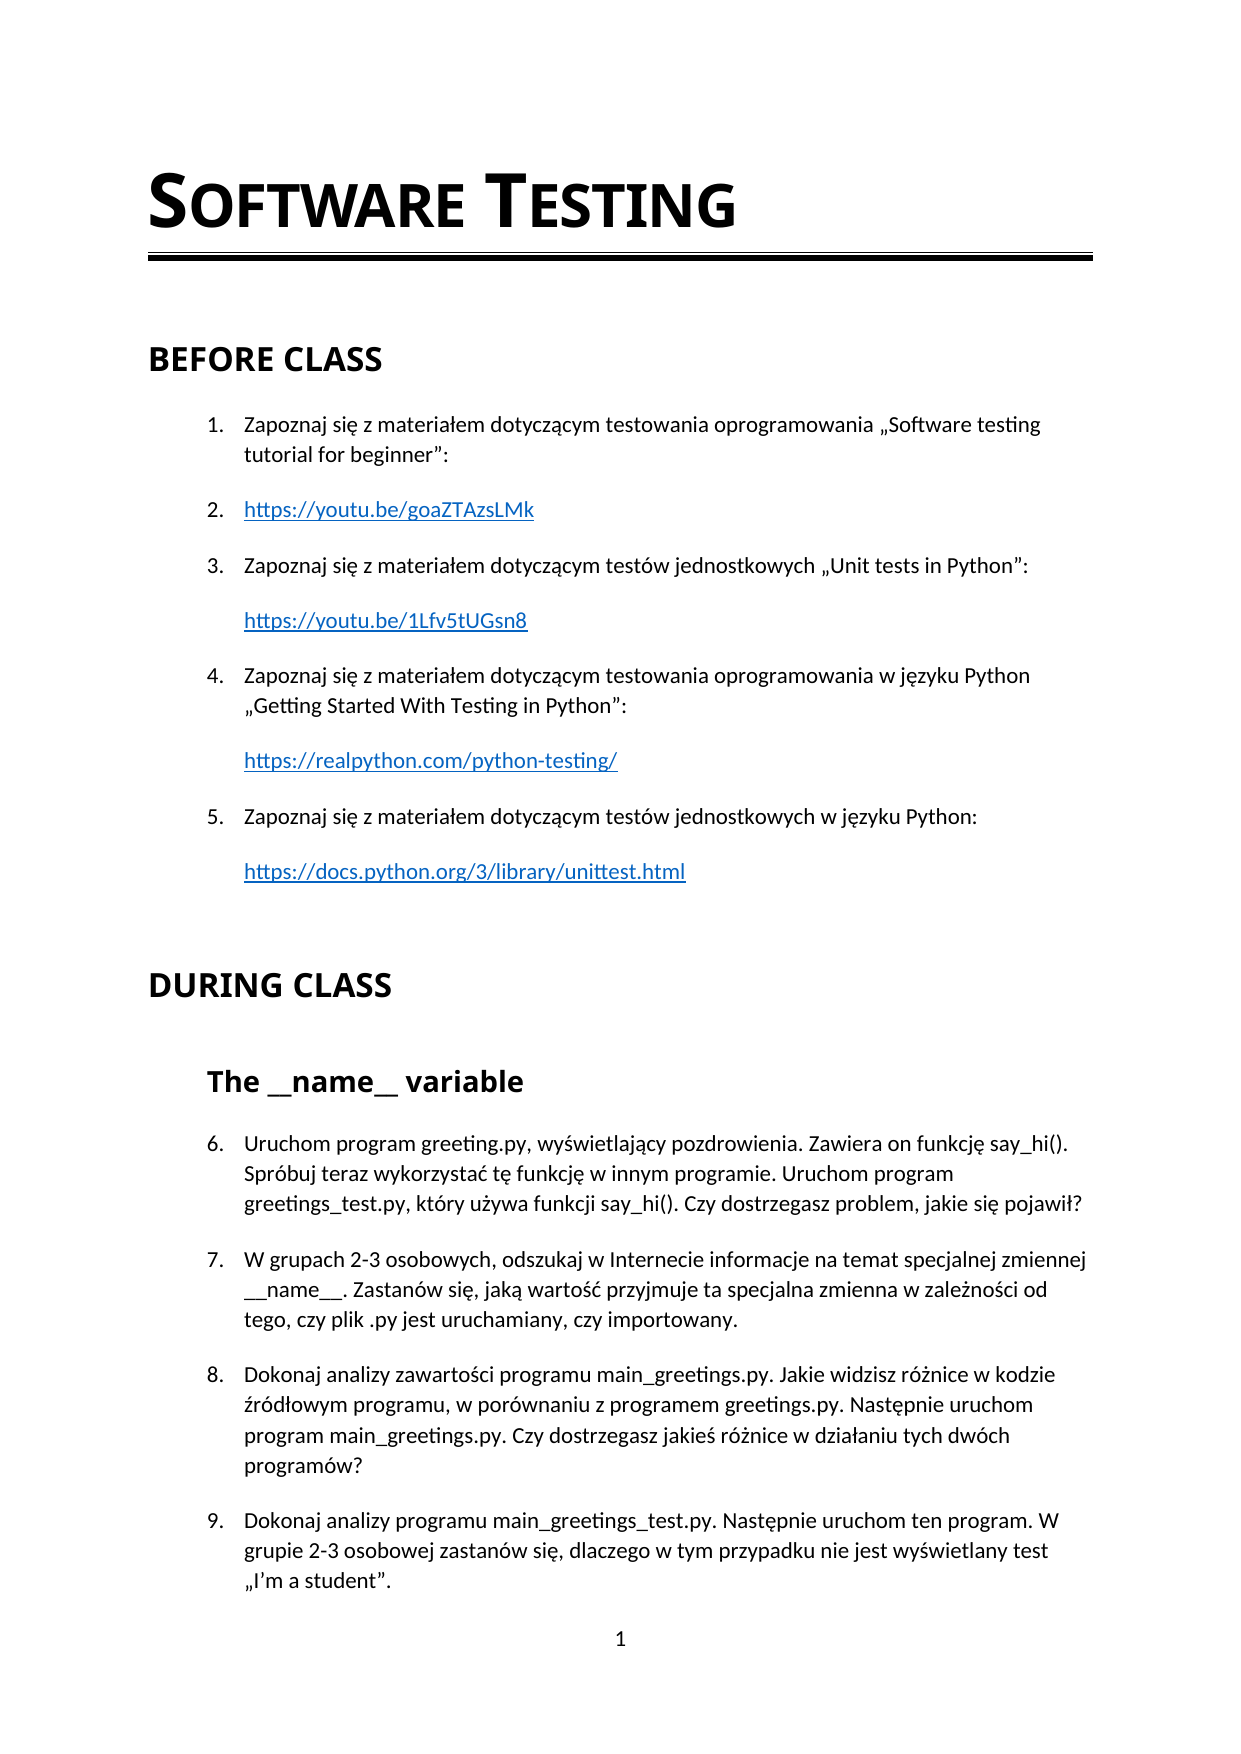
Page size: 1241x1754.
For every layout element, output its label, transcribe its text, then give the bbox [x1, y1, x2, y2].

text Dokonaj analizy programu main_greetings_test.py. Następnie uruchom ten program. W grupie 2-3 osobowej zastanów się, dlaczego w tym przypadku nie jest wyświetlany test „I’m a student”. [207, 1506, 1093, 1594]
text Zapoznaj się z materiałem dotyczącym testów jednostkowych w języku Python: [207, 802, 1093, 830]
text W grupach 2-3 osobowych, odszukaj w Internecie informacje na temat specjalnej zmiennej __name__. Zastanów się, jaką wartość przyjmuje ta specjalna zmienna w zależności od tego, czy plik .py jest uruchamiany, czy importowany. [207, 1245, 1093, 1333]
list https://youtu.be/1Lfv5tUGsn8 [244, 606, 1093, 634]
list https://docs.python.org/3/library/unittest.html [244, 857, 1093, 885]
text Zapoznaj się z materiałem dotyczącym testów jednostkowych „Unit tests in Python”: [207, 551, 1093, 579]
text Dokonaj analizy zawartości programu main_greetings.py. Jakie widzisz różnice w kodzie źródłowym programu, w porównaniu z programem greetings.py. Następnie uruchom program main_greetings.py. Czy dostrzegasz jakieś różnice w działaniu tych dwóch programów? [207, 1360, 1093, 1479]
subtitle The __name__ variable [207, 1061, 1093, 1101]
subtitle Before Class [148, 336, 1093, 382]
text Zapoznaj się z materiałem dotyczącym testowania oprogramowania „Software testing tutorial for beginner”: [207, 410, 1093, 468]
text Uruchom program greeting.py, wyświetlający pozdrowienia. Zawiera on funkcję say_hi(). Spróbuj teraz wykorzystać tę funkcję w innym programie. Uruchom program greetings_test.py, który używa funkcji say_hi(). Czy dostrzegasz problem, jakie się pojawił? [207, 1129, 1093, 1217]
list https://realpython.com/python-testing/ [244, 747, 1093, 775]
subtitle During Class [148, 962, 1093, 1008]
text Zapoznaj się z materiałem dotyczącym testowania oprogramowania w języku Python „Getting Started With Testing in Python”: [207, 661, 1093, 719]
title Software Testing [148, 148, 1093, 252]
text https://youtu.be/goaZTAzsLMk [207, 496, 1093, 524]
